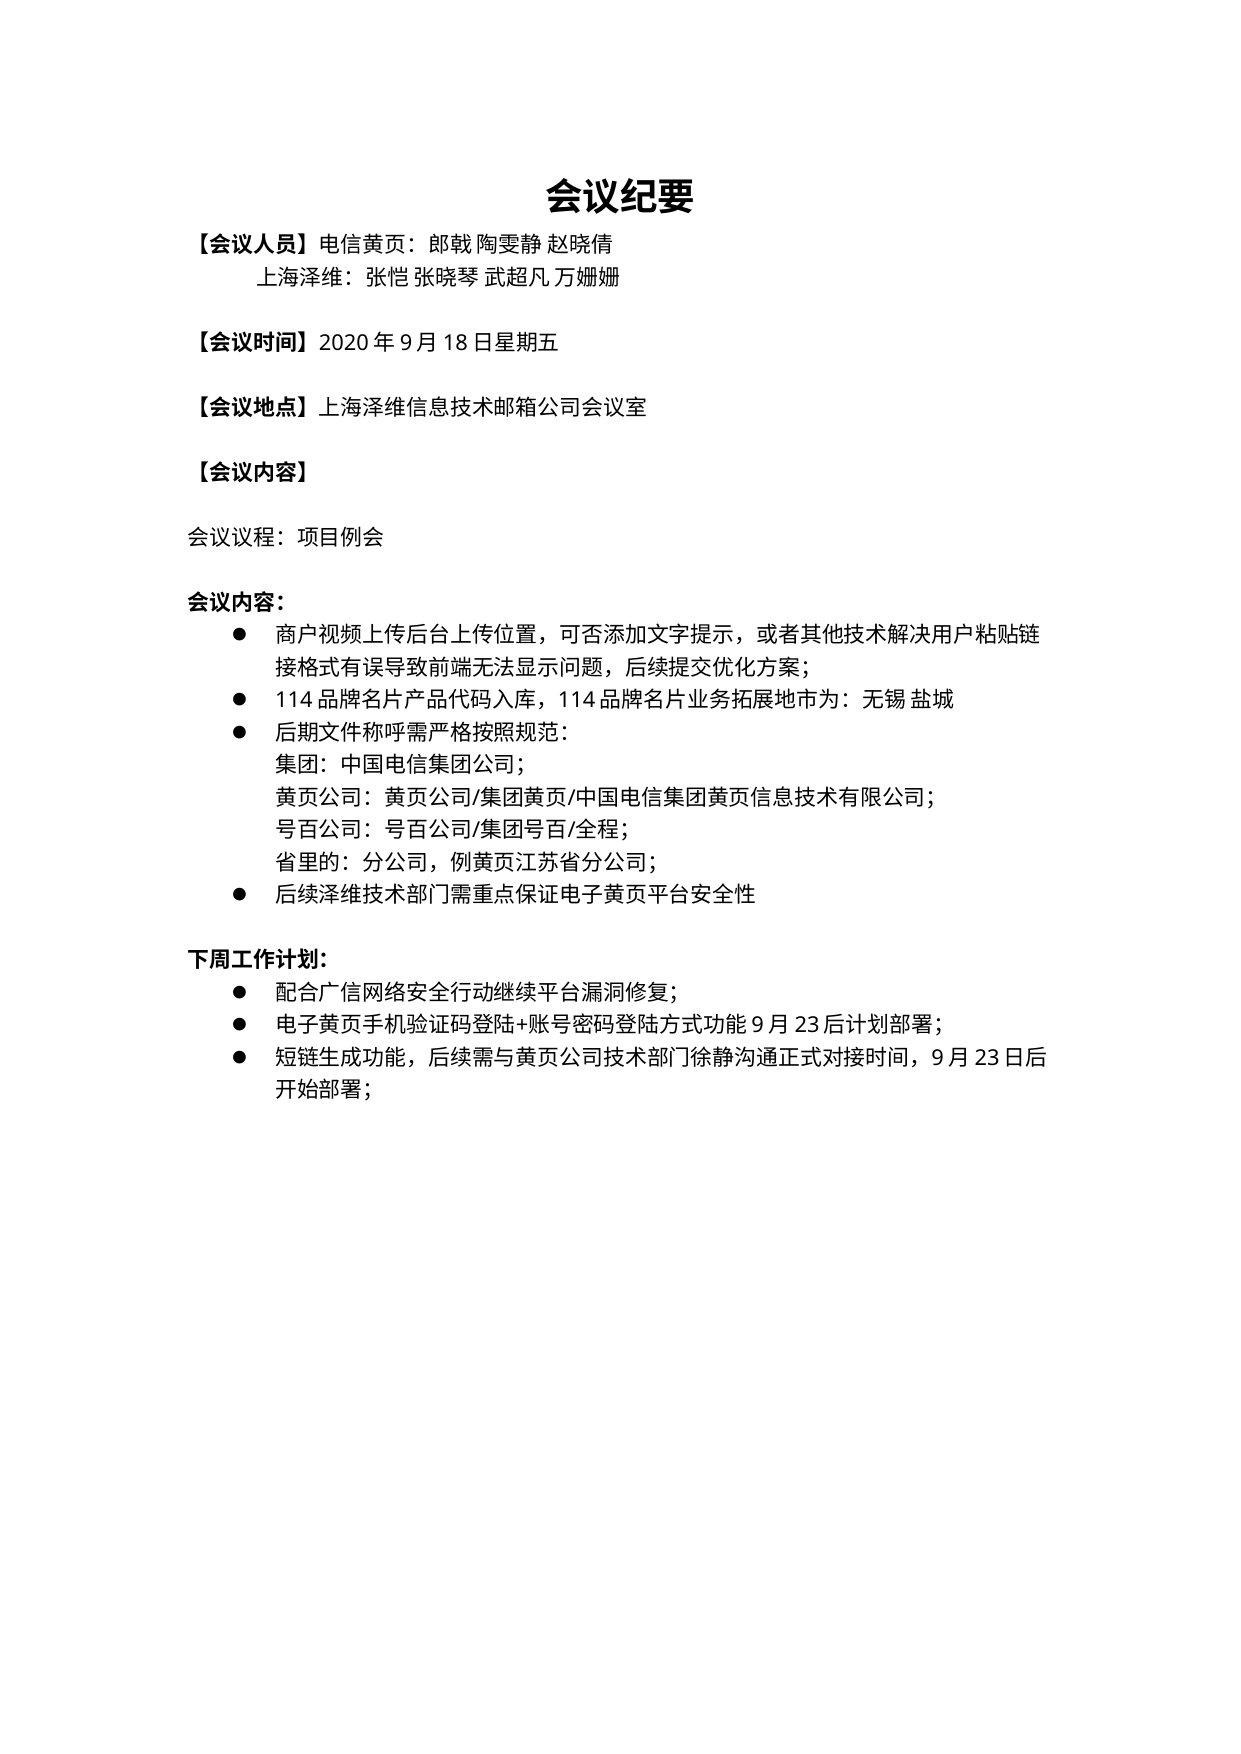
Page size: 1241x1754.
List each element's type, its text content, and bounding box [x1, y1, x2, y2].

text 【会议人员】电信黄页：郎戟 陶雯静 赵晓倩 [187, 227, 1053, 259]
list 集团：中国电信集团公司； [275, 747, 1053, 779]
text 【会议时间】2020年9月18日星期五 [187, 324, 1053, 357]
text 会议纪要 [187, 162, 1053, 227]
list 后期文件称呼需严格按照规范： [231, 714, 1053, 747]
text 上海泽维：张恺 张晓琴 武超凡 万姗姗 [187, 259, 1053, 292]
text 会议内容： [187, 584, 1053, 617]
list 省里的：分公司，例黄页江苏省分公司； [275, 844, 1053, 877]
list 114品牌名片产品代码入库，114品牌名片业务拓展地市为：无锡 盐城 [231, 682, 1053, 714]
text 【会议内容】 [187, 454, 1053, 487]
text 会议议程：项目例会 [187, 519, 1053, 552]
list 黄页公司：黄页公司/集团黄页/中国电信集团黄页信息技术有限公司； [275, 779, 1053, 812]
list 电子黄页手机验证码登陆+账号密码登陆方式功能9月23后计划部署； [231, 1007, 1053, 1039]
list 配合广信网络安全行动继续平台漏洞修复； [231, 974, 1053, 1007]
text 下周工作计划： [187, 942, 1053, 974]
list 商户视频上传后台上传位置，可否添加文字提示，或者其他技术解决用户粘贴链接格式有误导致前端无法显示问题，后续提交优化方案； [231, 617, 1053, 682]
list 后续泽维技术部门需重点保证电子黄页平台安全性 [231, 877, 1053, 909]
list 号百公司：号百公司/集团号百/全程； [275, 812, 1053, 844]
text 【会议地点】上海泽维信息技术邮箱公司会议室 [187, 389, 1053, 422]
list 短链生成功能，后续需与黄页公司技术部门徐静沟通正式对接时间，9月23日后开始部署； [231, 1039, 1053, 1104]
